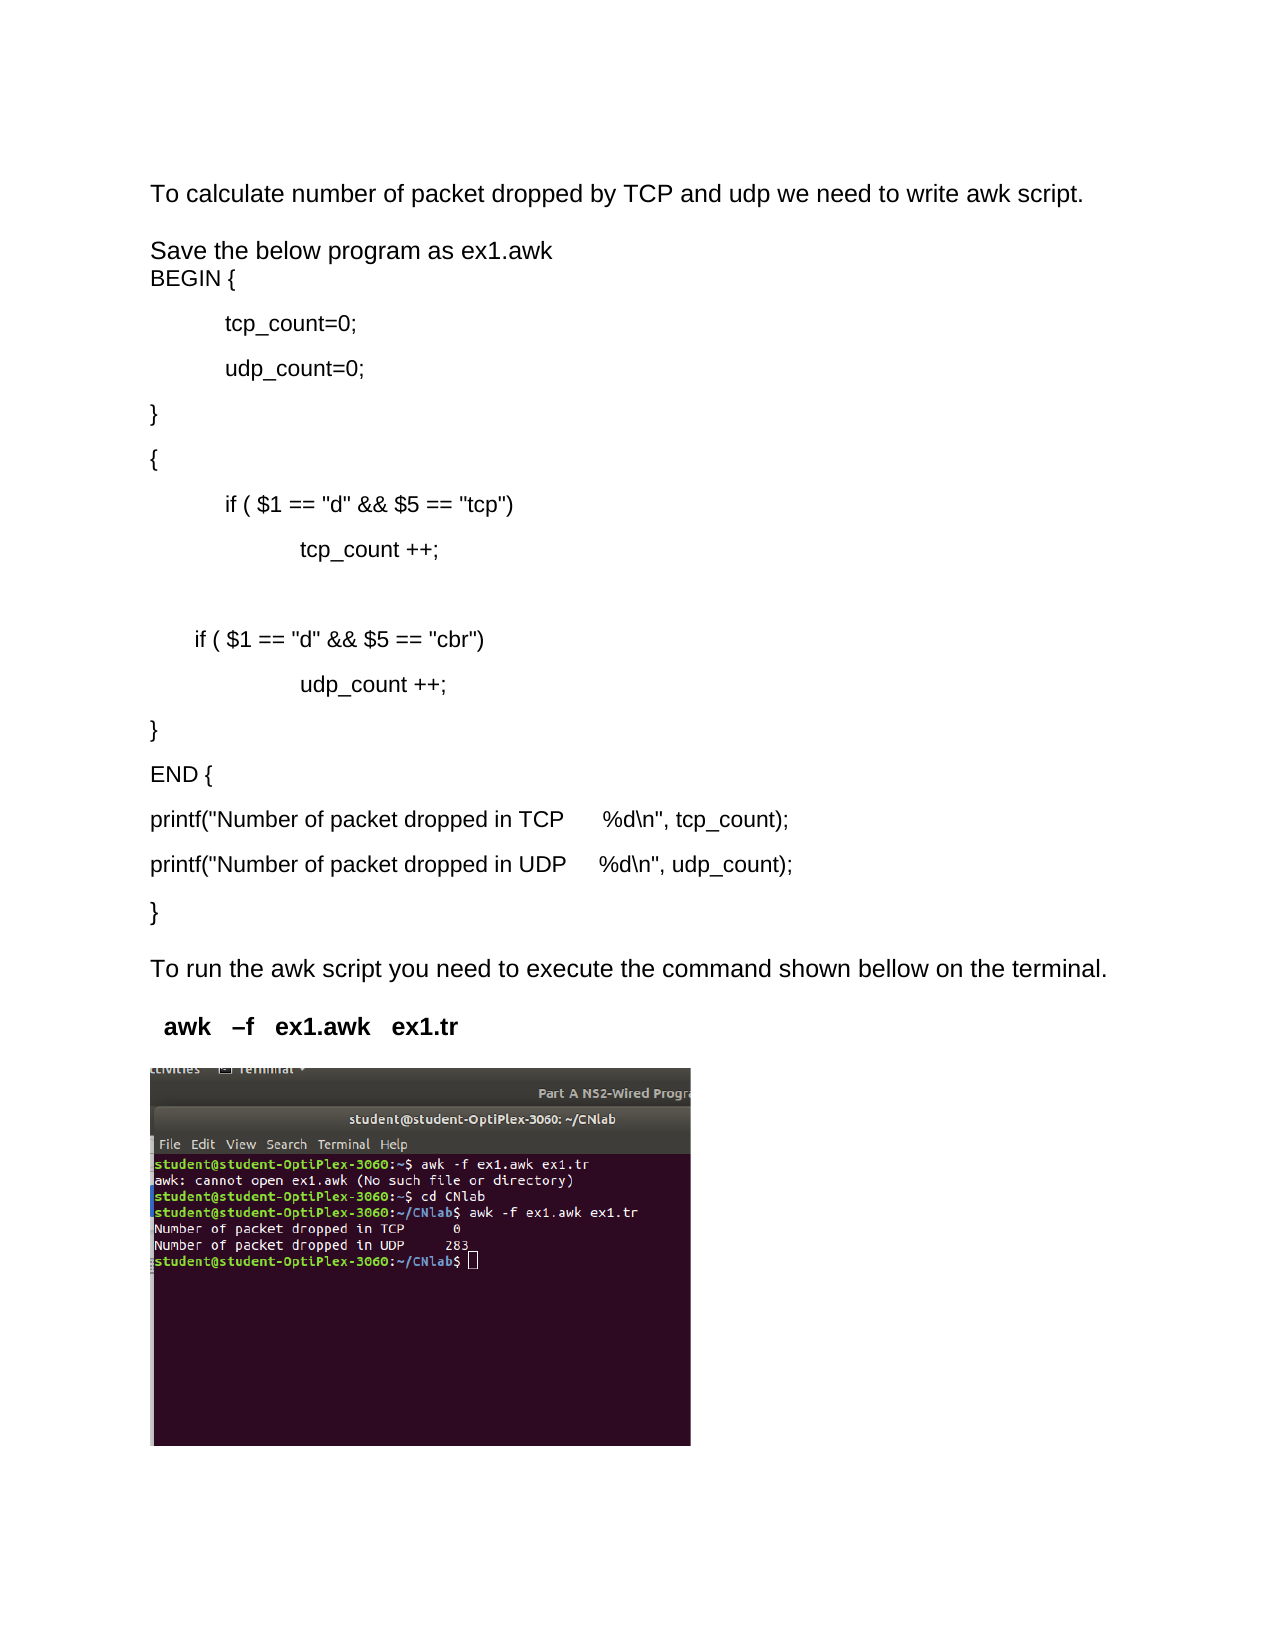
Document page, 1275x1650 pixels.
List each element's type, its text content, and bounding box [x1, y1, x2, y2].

text To run the awk script you need to execute the command shown bellow on the terminal. [150, 954, 1125, 983]
text BEGIN { [150, 265, 1125, 291]
text if ( $1 == "d" && $5 == "cbr") [150, 626, 1125, 652]
text } [150, 400, 1125, 427]
text printf("Number of packet dropped in TCP %d\n", tcp_count); [150, 806, 1125, 833]
text printf("Number of packet dropped in UDP %d\n", udp_count); [150, 851, 1125, 878]
text { [150, 445, 1125, 472]
text udp_count=0; [150, 355, 1125, 382]
text To calculate number of packet dropped by TCP and udp we need to write awk script. [150, 179, 1125, 207]
text } [150, 896, 1125, 925]
text END { [150, 761, 1125, 787]
text tcp_count ++; [150, 536, 1125, 562]
text udp_count ++; [150, 671, 1125, 697]
picture [150, 1068, 691, 1446]
text if ( $1 == "d" && $5 == "tcp") [150, 491, 1125, 517]
text tcp_count=0; [150, 310, 1125, 336]
text Save the below program as ex1.awk [150, 236, 1125, 265]
text } [150, 716, 1125, 742]
text awk –f ex1.awk ex1.tr [150, 1011, 1125, 1040]
